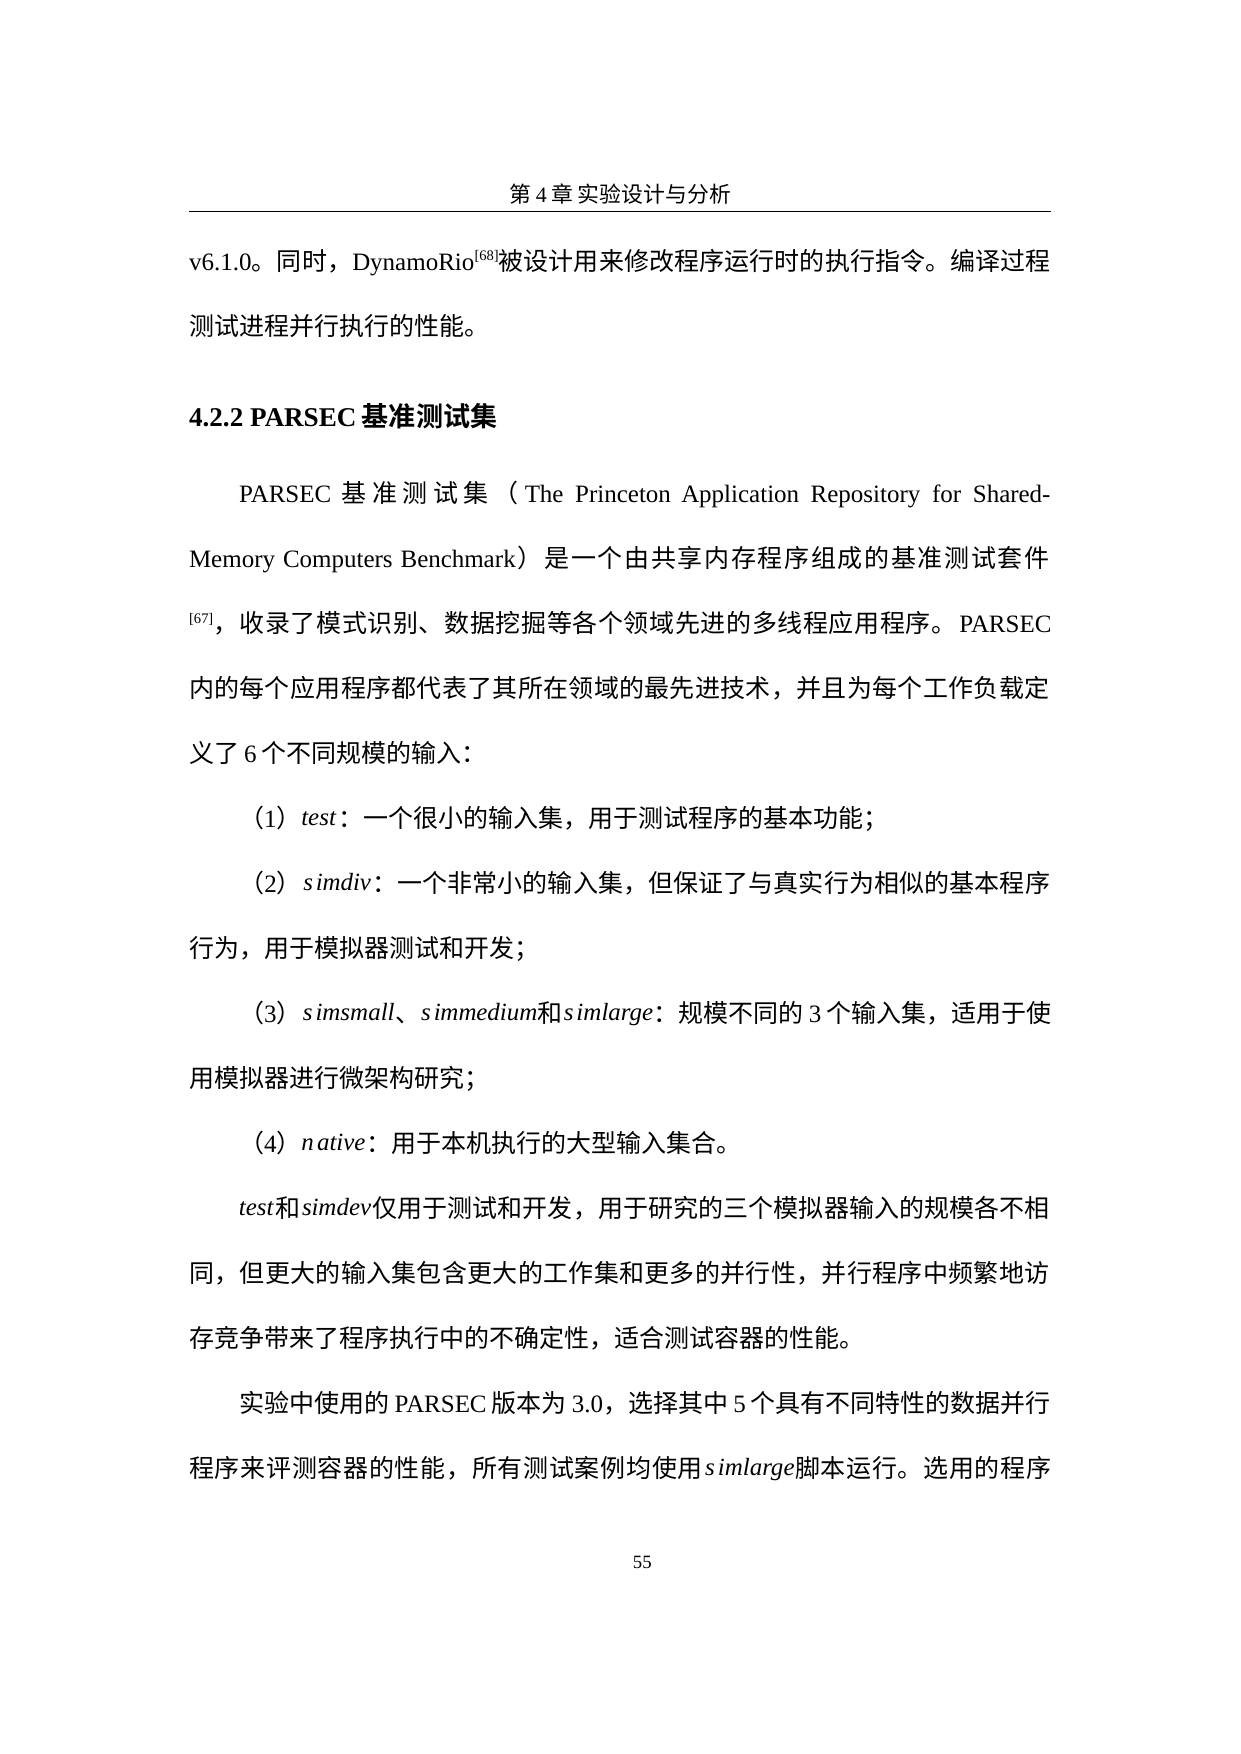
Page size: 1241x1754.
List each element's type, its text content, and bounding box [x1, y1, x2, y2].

text PARSEC基准测试集（The Princeton Application Repository for Shared-Memory Computers Benchmark）是一个由共享内存程序组成的基准测试套件[67]，收录了模式识别、数据挖掘等各个领域先进的多线程应用程序。PARSEC内的每个应用程序都代表了其所在领域的最先进技术，并且为每个工作负载定义了6个不同规模的输入： [189, 459, 1051, 784]
text （4）：用于本机执行的大型输入集合。 [189, 1109, 1051, 1174]
text 和仅用于测试和开发，用于研究的三个模拟器输入的规模各不相同，但更大的输入集包含更大的工作集和更多的并行性，并行程序中频繁地访存竞争带来了程序执行中的不确定性，适合测试容器的性能。 [189, 1174, 1051, 1369]
text （3）、和：规模不同的3个输入集，适用于使用模拟器进行微架构研究； [189, 979, 1051, 1109]
text 4.2.2 PARSEC基准测试集 [189, 382, 1051, 447]
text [189, 1369, 1051, 1499]
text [189, 227, 1051, 357]
text （2）：一个非常小的输入集，但保证了与真实行为相似的基本程序行为，用于模拟器测试和开发； [189, 849, 1051, 979]
text （1）：一个很小的输入集，用于测试程序的基本功能； [189, 784, 1051, 849]
